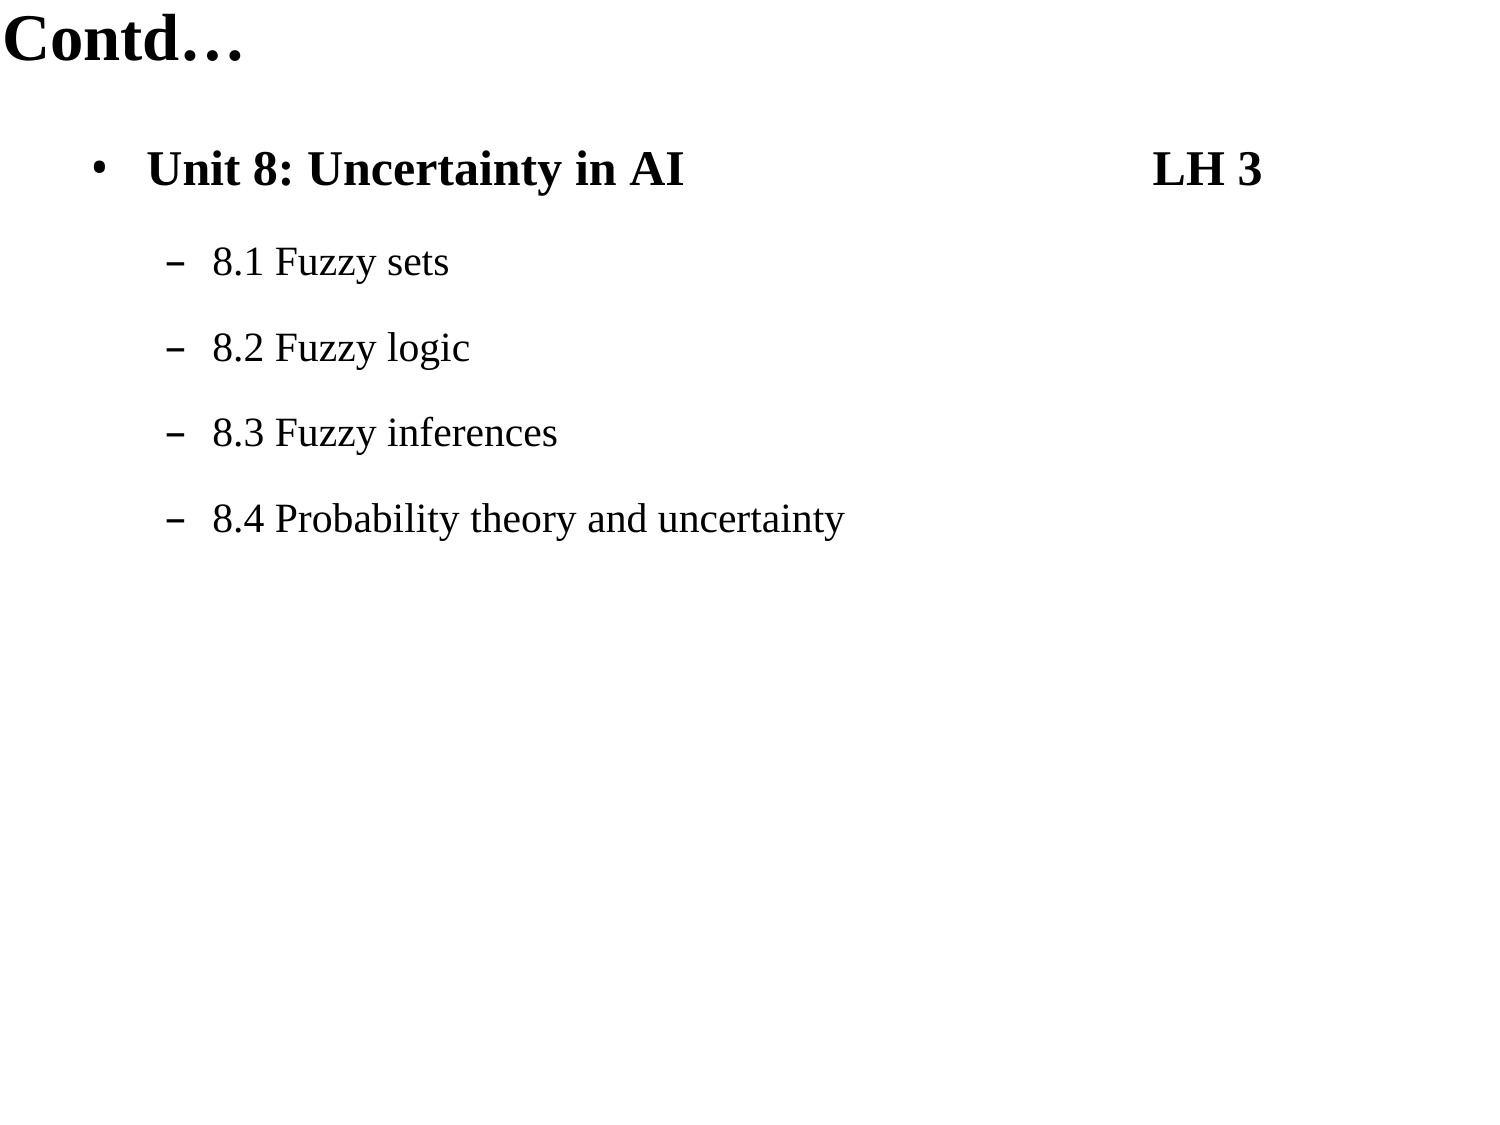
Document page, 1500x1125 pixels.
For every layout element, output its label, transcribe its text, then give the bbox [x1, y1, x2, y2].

list 8.2 Fuzzy logic [165, 316, 1477, 373]
list 8.3 Fuzzy inferences [165, 402, 1477, 459]
list 8.4 Probability theory and uncertainty [165, 488, 1477, 544]
subtitle Unit 8: Uncertainty in AI LH 3 [90, 132, 1477, 200]
list 8.1 Fuzzy sets [165, 231, 1477, 287]
